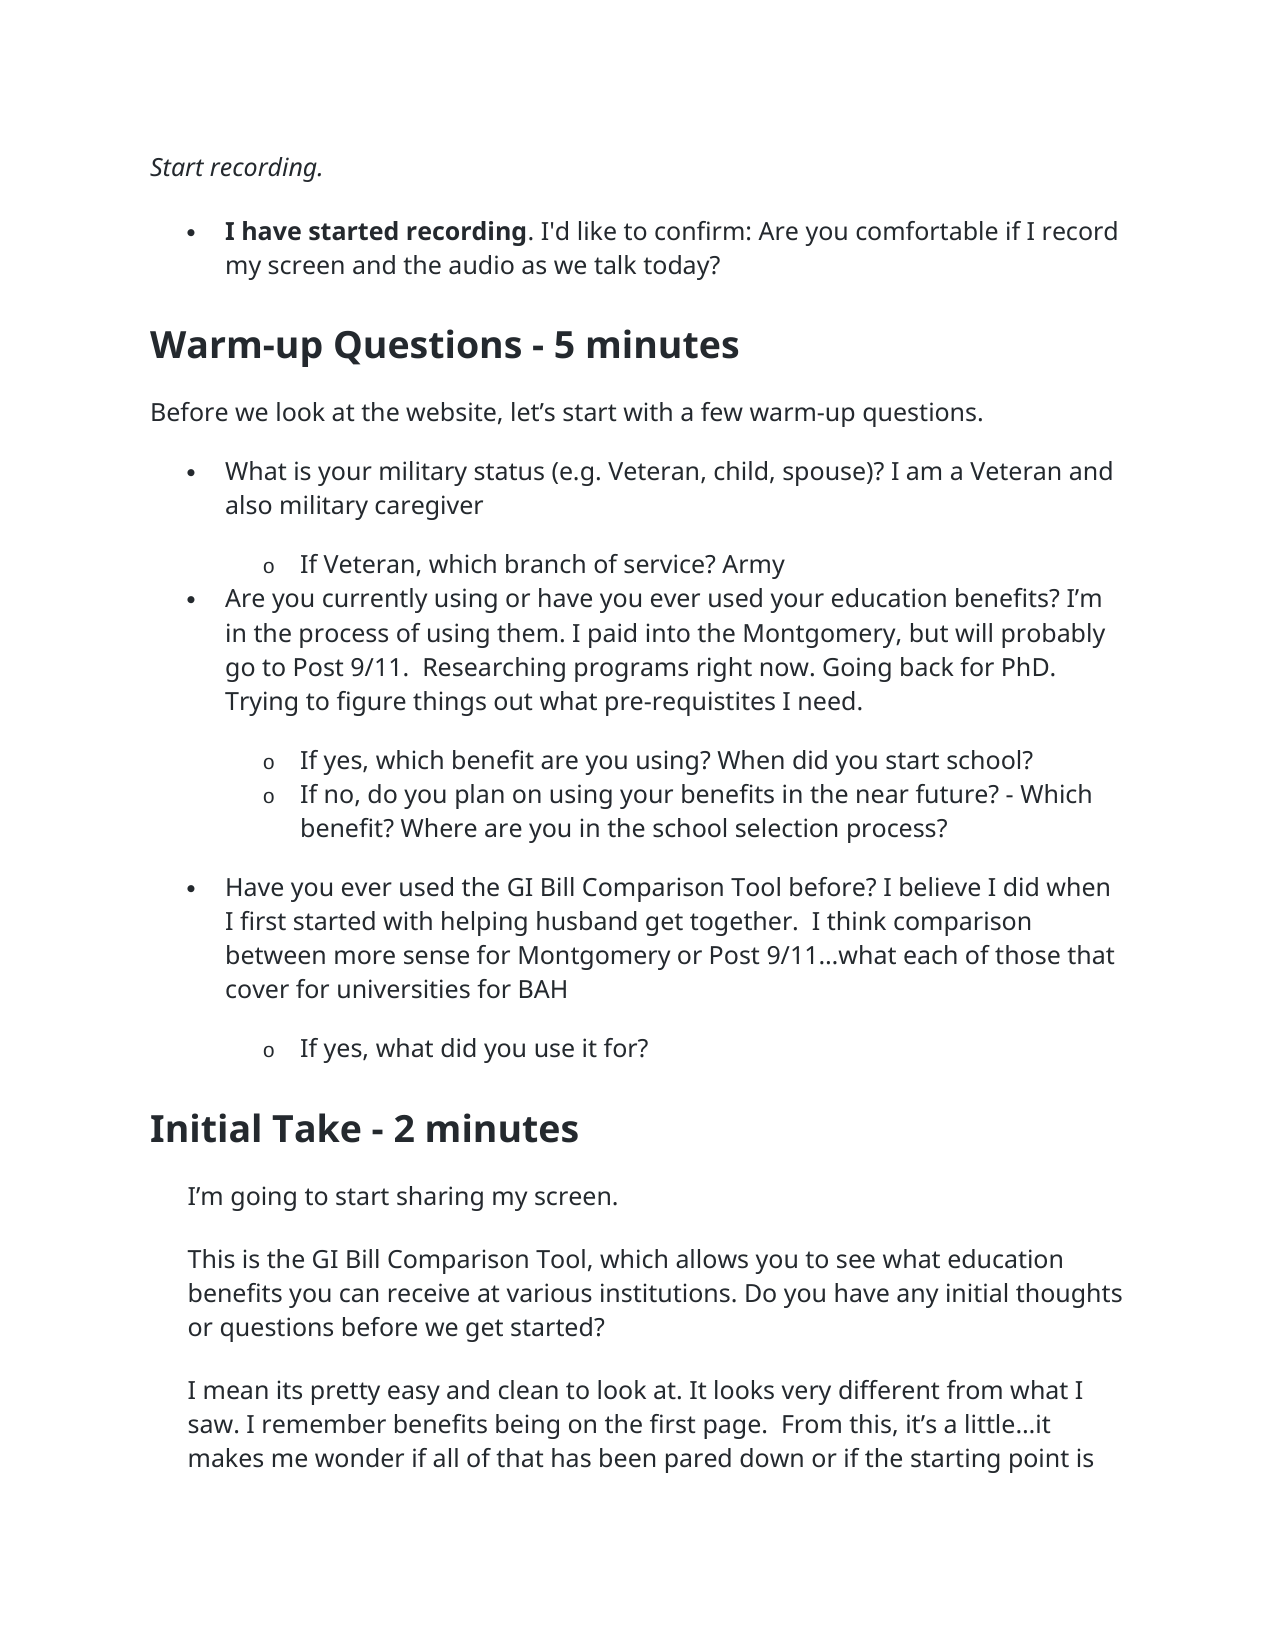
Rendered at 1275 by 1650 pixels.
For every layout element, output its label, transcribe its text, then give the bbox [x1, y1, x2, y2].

list I have started recording. I'd like to confirm: Are you comfortable if I record my screen and the audio as we talk today? [187, 213, 1125, 281]
text Warm-up Questions - 5 minutes [150, 319, 1125, 370]
text Before we look at the website, let’s start with a few warm-up questions. [150, 395, 1125, 429]
text This is the GI Bill Comparison Tool, which allows you to see what education benefits you can receive at various institutions. Do you have any initial thoughts or questions before we get started? [187, 1242, 1125, 1344]
text I’m going to start sharing my screen. [187, 1178, 1125, 1212]
text Start recording. [150, 150, 1125, 184]
list Have you ever used the GI Bill Comparison Tool before? I believe I did when I first started with helping husband get together. I think comparison between more sense for Montgomery or Post 9/11…what each of those that cover for universities for BAH [187, 869, 1125, 1006]
text Initial Take - 2 minutes [150, 1102, 1125, 1153]
list If yes, which benefit are you using? When did you start school? [262, 742, 1125, 776]
list If no, do you plan on using your benefits in the near future? - Which benefit? Where are you in the school selection process? [262, 776, 1125, 844]
list If Veteran, which branch of service? Army [262, 547, 1125, 581]
list What is your military status (e.g. Veteran, child, spouse)? I am a Veteran and also military caregiver [187, 454, 1125, 522]
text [187, 1373, 1125, 1475]
list If yes, what did you use it for? [262, 1031, 1125, 1065]
list Are you currently using or have you ever used your education benefits? I’m in the process of using them. I paid into the Montgomery, but will probably go to Post 9/11. Researching programs right now. Going back for PhD. Trying to figure things out what pre-requistites I need. [187, 581, 1125, 717]
